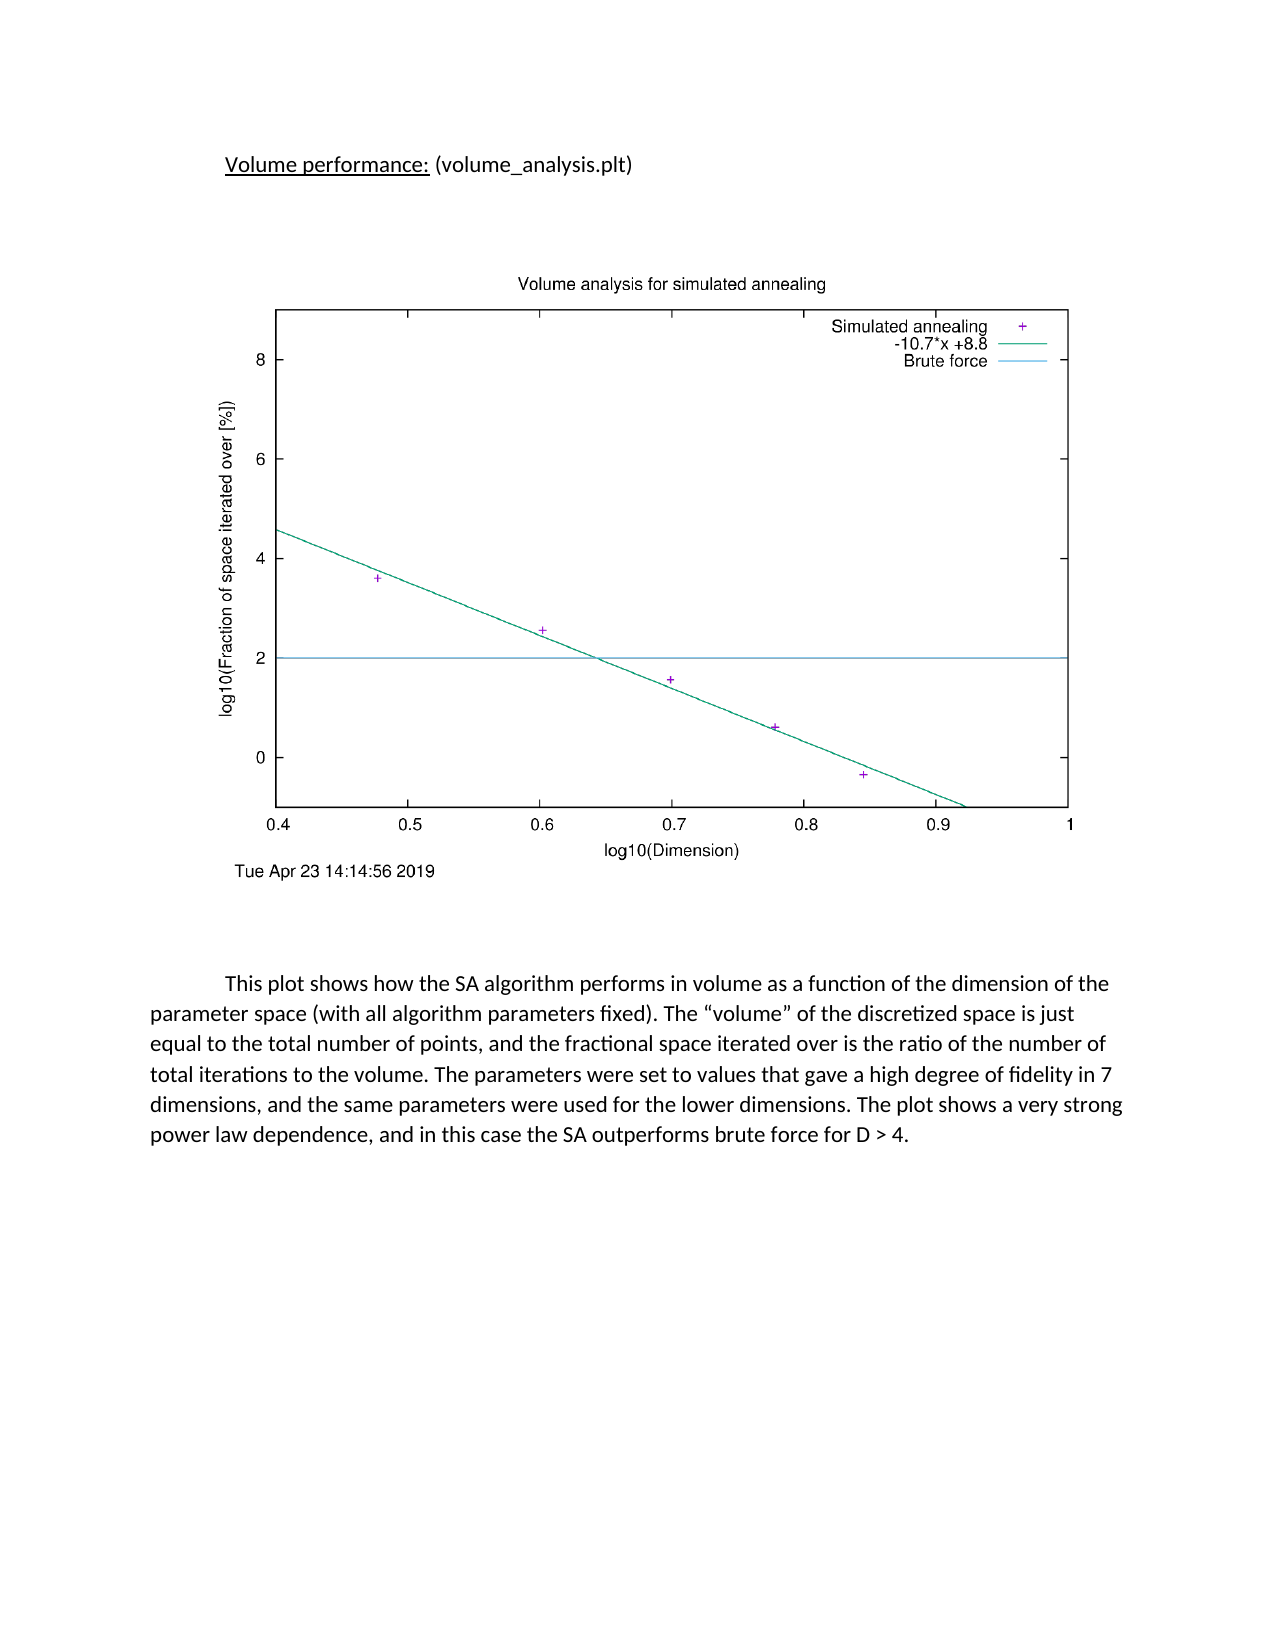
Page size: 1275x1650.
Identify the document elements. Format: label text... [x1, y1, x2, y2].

picture [150, 196, 1125, 951]
text This plot shows how the SA algorithm performs in volume as a function of the dimension of the parameter space (with all algorithm parameters fixed). The “volume” of the discretized space is just equal to the total number of points, and the fractional space iterated over is the ratio of the number of total iterations to the volume. The parameters were set to values that gave a high degree of fidelity in 7 dimensions, and the same parameters were used for the lower dimensions. The plot shows a very strong power law dependence, and in this case the SA outperforms brute force for D > 4. [150, 969, 1125, 1148]
text Volume performance: (volume_analysis.plt) [150, 150, 1125, 178]
